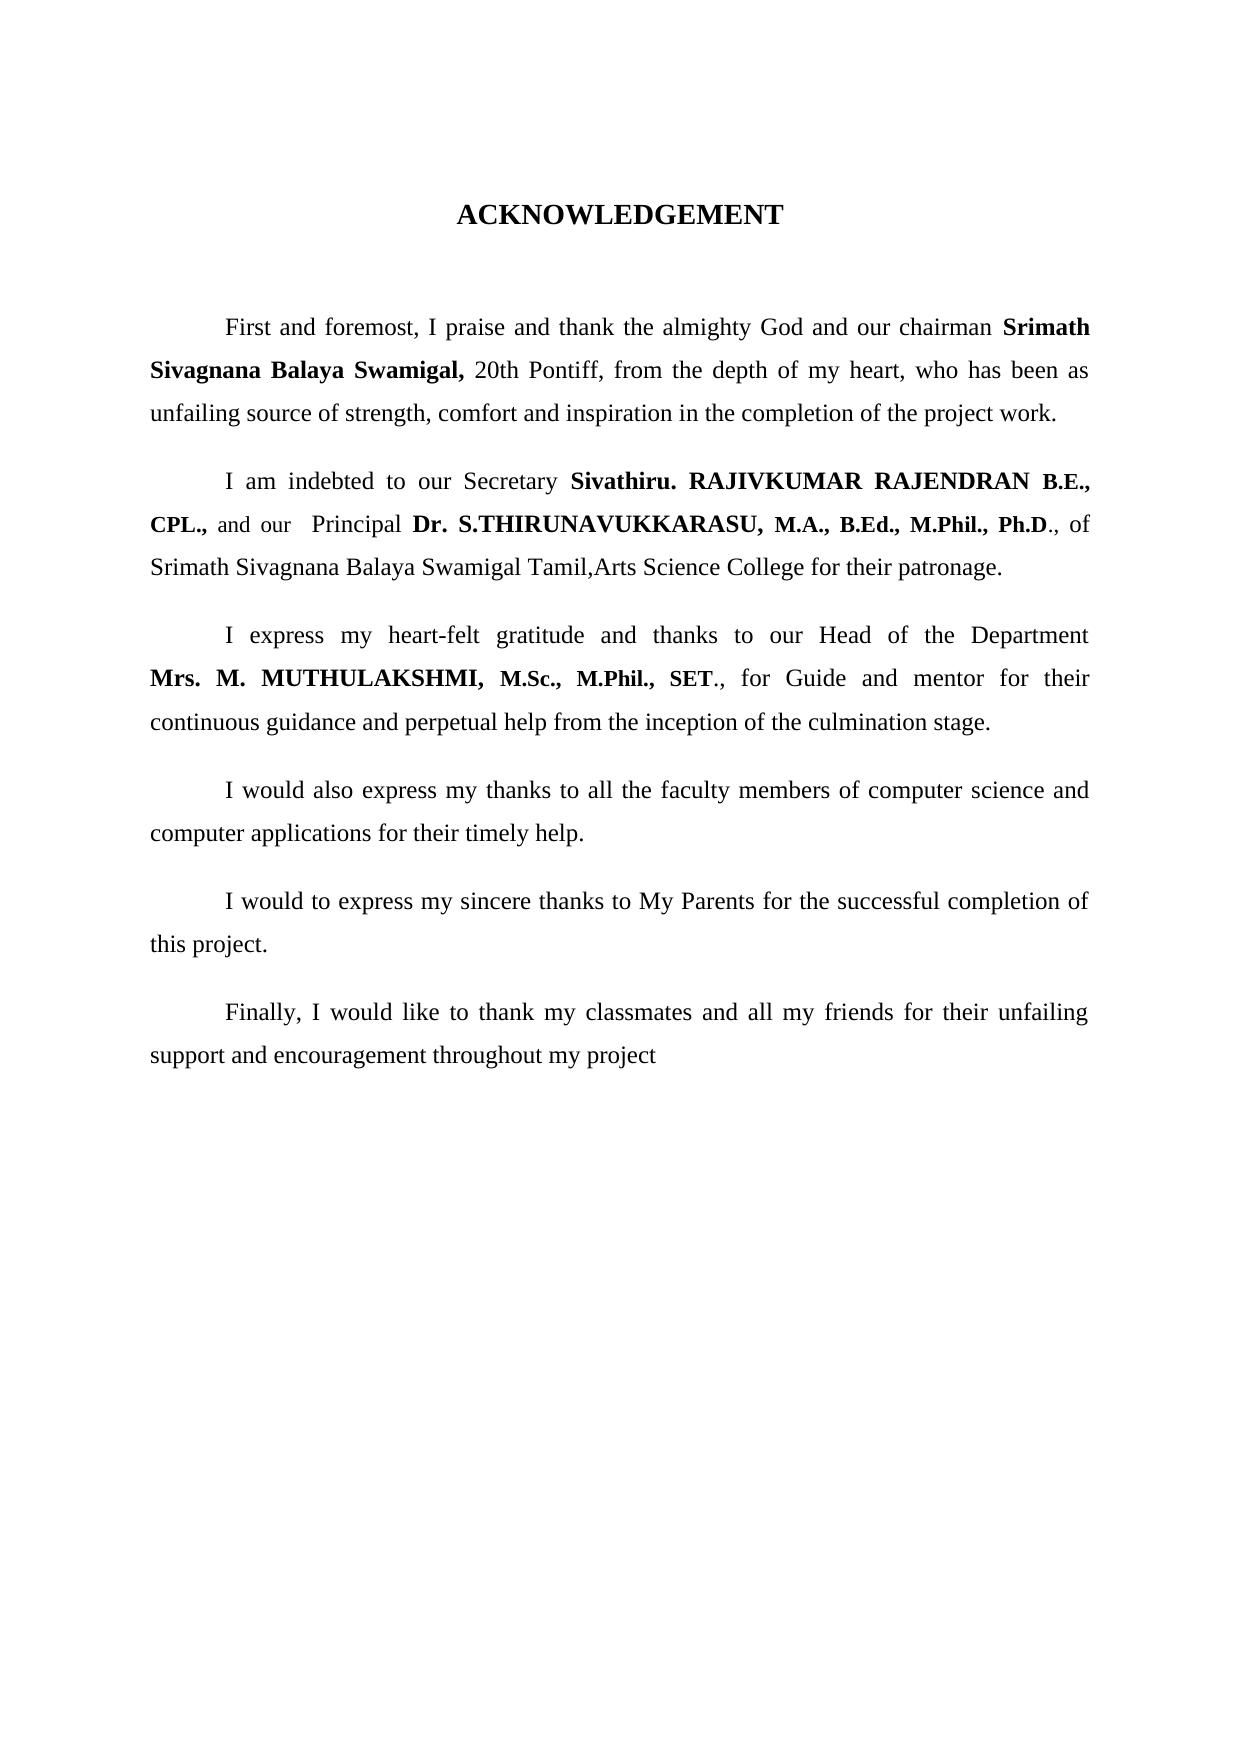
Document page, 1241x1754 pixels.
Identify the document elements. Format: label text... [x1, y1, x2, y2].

text I am indebted to our Secretary Sivathiru. RAJIVKUMAR RAJENDRAN B.E., CPL., and our Principal Dr. S.THIRUNAVUKKARASU, M.A., B.Ed., M.Phil., Ph.D., of Srimath Sivagnana Balaya Swamigal Tamil,Arts Science College for their patronage. [150, 466, 1090, 581]
text I would also express my thanks to all the faculty members of computer science and computer applications for their timely help. [150, 775, 1090, 847]
text I would to express my sincere thanks to My Parents for the successful completion of this project. [150, 886, 1090, 958]
text First and foremost, I praise and thank the almighty God and our chairman Srimath Sivagnana Balaya Swamigal, 20th Pontiff, from the depth of my heart, who has been as unfailing source of strength, comfort and inspiration in the completion of the project work. [150, 312, 1090, 427]
text ACKNOWLEDGEMENT [150, 197, 1090, 230]
text I express my heart-felt gratitude and thanks to our Head of the Department Mrs. M. MUTHULAKSHMI, M.Sc., M.Phil., SET., for Guide and mentor for their continuous guidance and perpetual help from the inception of the culmination stage. [150, 620, 1090, 735]
text Finally, I would like to thank my classmates and all my friends for their unfailing support and encouragement throughout my project [150, 997, 1090, 1069]
